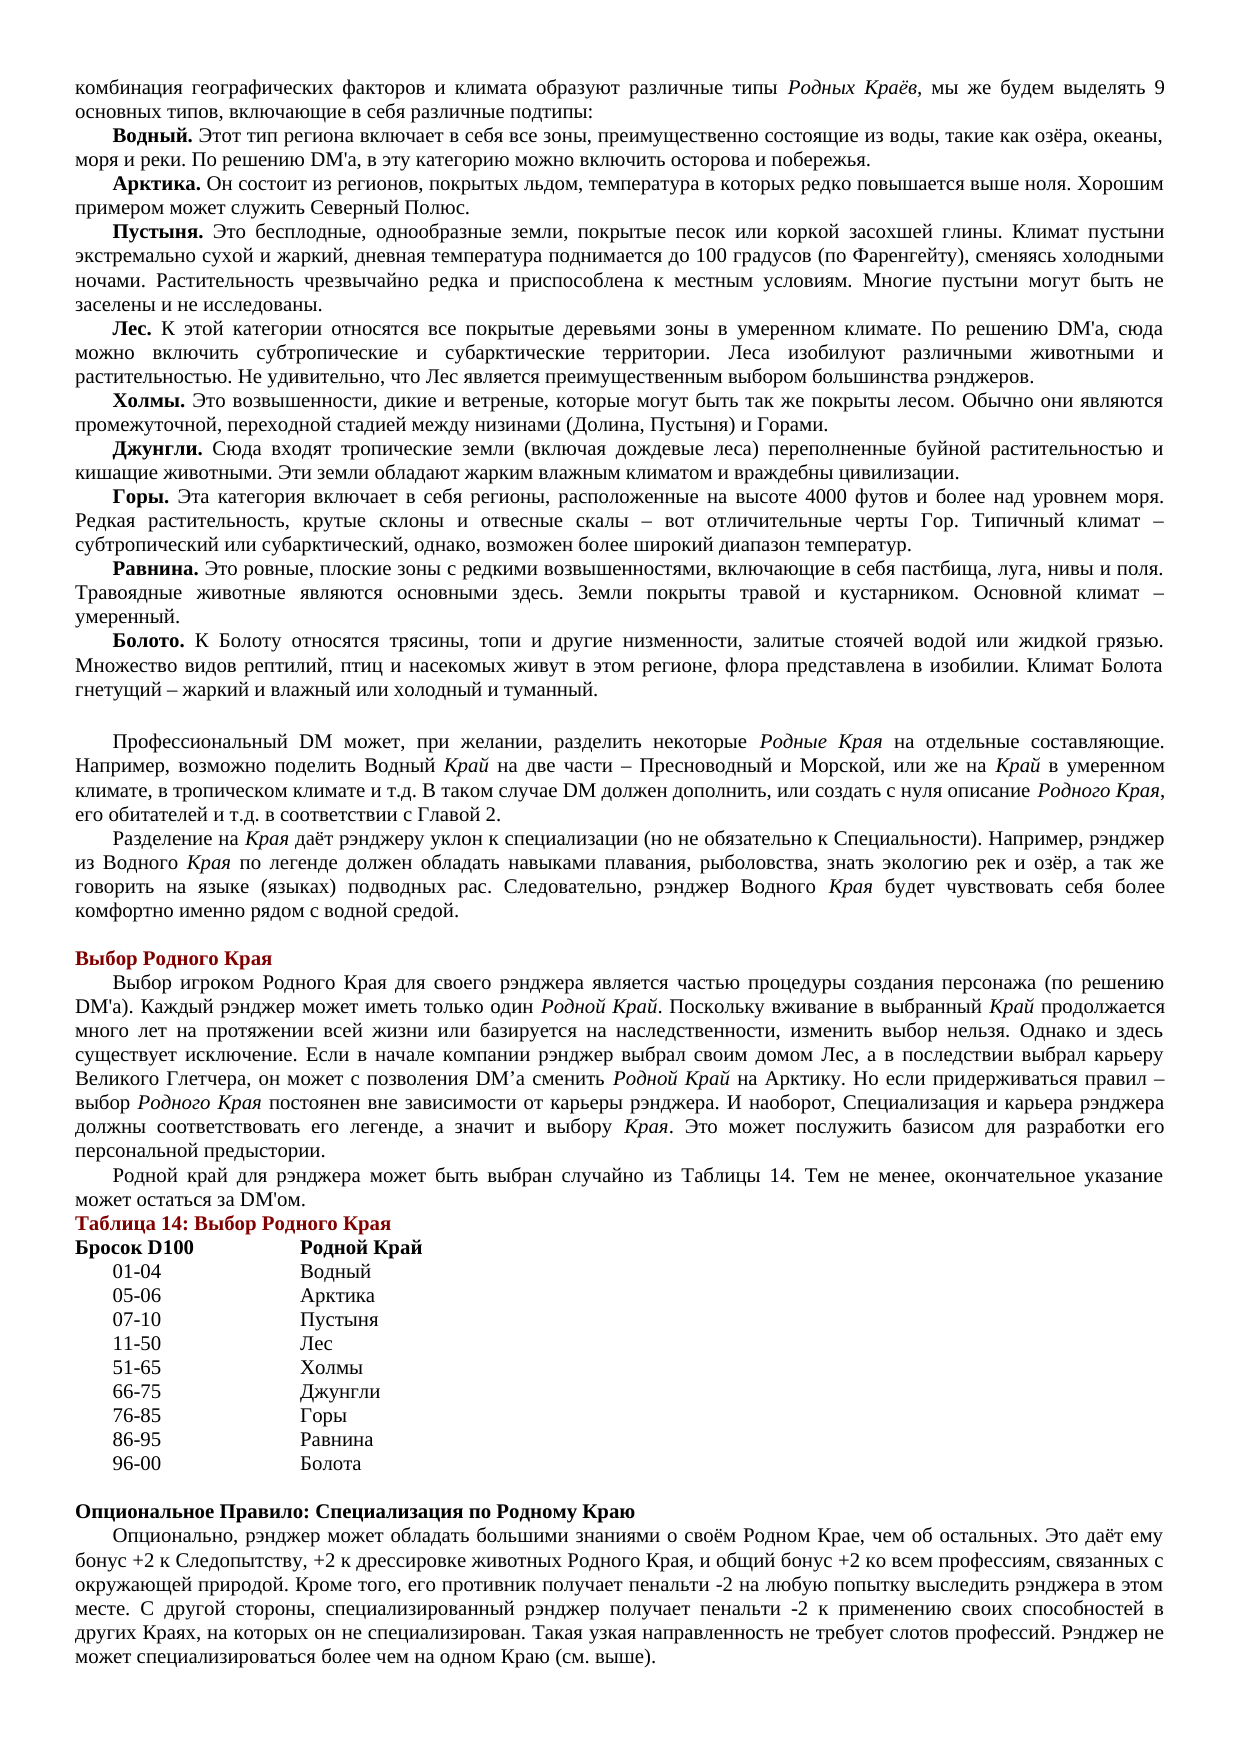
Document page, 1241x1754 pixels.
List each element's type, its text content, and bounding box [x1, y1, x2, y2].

text 07-10 Пустыня [75, 1307, 1165, 1331]
text Профессиональный DM может, при желании, разделить некоторые Родные Края на отдельные составляющие. Например, возможно поделить Водный Край на две части – Пресноводный и Морской, или же на Край в умеренном климате, в тропическом климате и т.д. В таком случае DM должен дополнить, или создать с нуля описание Родного Края, его обитателей и т.д. в соответствии с Главой 2. [75, 729, 1165, 826]
text Опциональное Правило: Специализация по Родному Краю [75, 1499, 1165, 1523]
subtitle Бросок D100 Родной Край [75, 1235, 1165, 1259]
text 01-04 Водный [75, 1259, 1165, 1283]
text Арктика. Он состоит из регионов, покрытых льдом, температура в которых редко повышается выше ноля. Хорошим примером может служить Северный Полюс. [75, 171, 1165, 219]
text Опционально, рэнджер может обладать большими знаниями о своём Родном Крае, чем об остальных. Это даёт ему бонус +2 к Следопытству, +2 к дрессировке животных Родного Края, и общий бонус +2 ко всем профессиям, связанных с окружающей природой. Кроме того, его противник получает пенальти -2 на любую попытку выследить рэнджера в этом месте. С другой стороны, специализированный рэнджер получает пенальти -2 к применению своих способностей в других Краях, на которых он не специализирован. Такая узкая направленность не требует слотов профессий. Рэнджер не может специализироваться более чем на одном Краю (см. выше). [75, 1523, 1165, 1668]
text Таблица 14: Выбор Родного Края [75, 1211, 1165, 1235]
text 86-95 Равнина [75, 1427, 1165, 1451]
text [75, 75, 1165, 123]
text 96-00 Болота [75, 1451, 1165, 1475]
text Родной край для рэнджера может быть выбран случайно из Таблицы 14. Тем не менее, окончательное указание может остаться за DM'ом. [75, 1162, 1165, 1211]
text Равнина. Это ровные, плоские зоны с редкими возвышенностями, включающие в себя пастбища, луга, нивы и поля. Травоядные животные являются основными здесь. Земли покрыты травой и кустарником. Основной климат – умеренный. [75, 556, 1165, 628]
subtitle Выбор Родного Края [75, 946, 1165, 970]
text Холмы. Это возвышенности, дикие и ветреные, которые могут быть так же покрыты лесом. Обычно они являются промежуточной, переходной стадией между низинами (Долина, Пустыня) и Горами. [75, 388, 1165, 436]
text Джунгли. Сюда входят тропические земли (включая дождевые леса) переполненные буйной растительностью и кишащие животными. Эти земли обладают жарким влажным климатом и враждебны цивилизации. [75, 436, 1165, 484]
text 66-75 Джунгли [75, 1379, 1165, 1403]
text Горы. Эта категория включает в себя регионы, расположенные на высоте 4000 футов и более над уровнем моря. Редкая растительность, крутые склоны и отвесные скалы – вот отличительные черты Гор. Типичный климат – субтропический или субарктический, однако, возможен более широкий диапазон температур. [75, 484, 1165, 556]
text Выбор игроком Родного Края для своего рэнджера является частью процедуры создания персонажа (по решению DM'а). Каждый рэнджер может иметь только один Родной Край. Поскольку вживание в выбранный Край продолжается много лет на протяжении всей жизни или базируется на наследственности, изменить выбор нельзя. Однако и здесь существует исключение. Если в начале компании рэнджер выбрал своим домом Лес, а в последствии выбрал карьеру Великого Глетчера, он может с позволения DM’а сменить Родной Край на Арктику. Но если придерживаться правил – выбор Родного Края постоянен вне зависимости от карьеры рэнджера. И наоборот, Специализация и карьера рэнджера должны соответствовать его легенде, а значит и выбору Края. Это может послужить базисом для разработки его персональной предыстории. [75, 970, 1165, 1162]
text Разделение на Края даёт рэнджеру уклон к специализации (но не обязательно к Специальности). Например, рэнджер из Водного Края по легенде должен обладать навыками плавания, рыболовства, знать экологию рек и озёр, а так же говорить на языке (языках) подводных рас. Следовательно, рэнджер Водного Края будет чувствовать себя более комфортно именно рядом с водной средой. [75, 826, 1165, 922]
text Болото. К Болоту относятся трясины, топи и другие низменности, залитые стоячей водой или жидкой грязью. Множество видов рептилий, птиц и насекомых живут в этом регионе, флора представлена в изобилии. Климат Болота гнетущий – жаркий и влажный или холодный и туманный. [75, 628, 1165, 701]
text 05-06 Арктика [75, 1283, 1165, 1307]
text Пустыня. Это бесплодные, однообразные земли, покрытые песок или коркой засохшей глины. Климат пустыни экстремально сухой и жаркий, дневная температура поднимается до 100 градусов (по Фаренгейту), сменяясь холодными ночами. Растительность чрезвычайно редка и приспособлена к местным условиям. Многие пустыни могут быть не заселены и не исследованы. [75, 219, 1165, 316]
text 76-85 Горы [75, 1403, 1165, 1427]
text 11-50 Лес [75, 1331, 1165, 1355]
text Лес. К этой категории относятся все покрытые деревьями зоны в умеренном климате. По решению DM'а, сюда можно включить субтропические и субарктические территории. Леса изобилуют различными животными и растительностью. Не удивительно, что Лес является преимущественным выбором большинства рэнджеров. [75, 316, 1165, 388]
text Водный. Этот тип региона включает в себя все зоны, преимущественно состоящие из воды, такие как озёра, океаны, моря и реки. По решению DM'а, в эту категорию можно включить осторова и побережья. [75, 123, 1165, 171]
text 51-65 Холмы [75, 1355, 1165, 1379]
